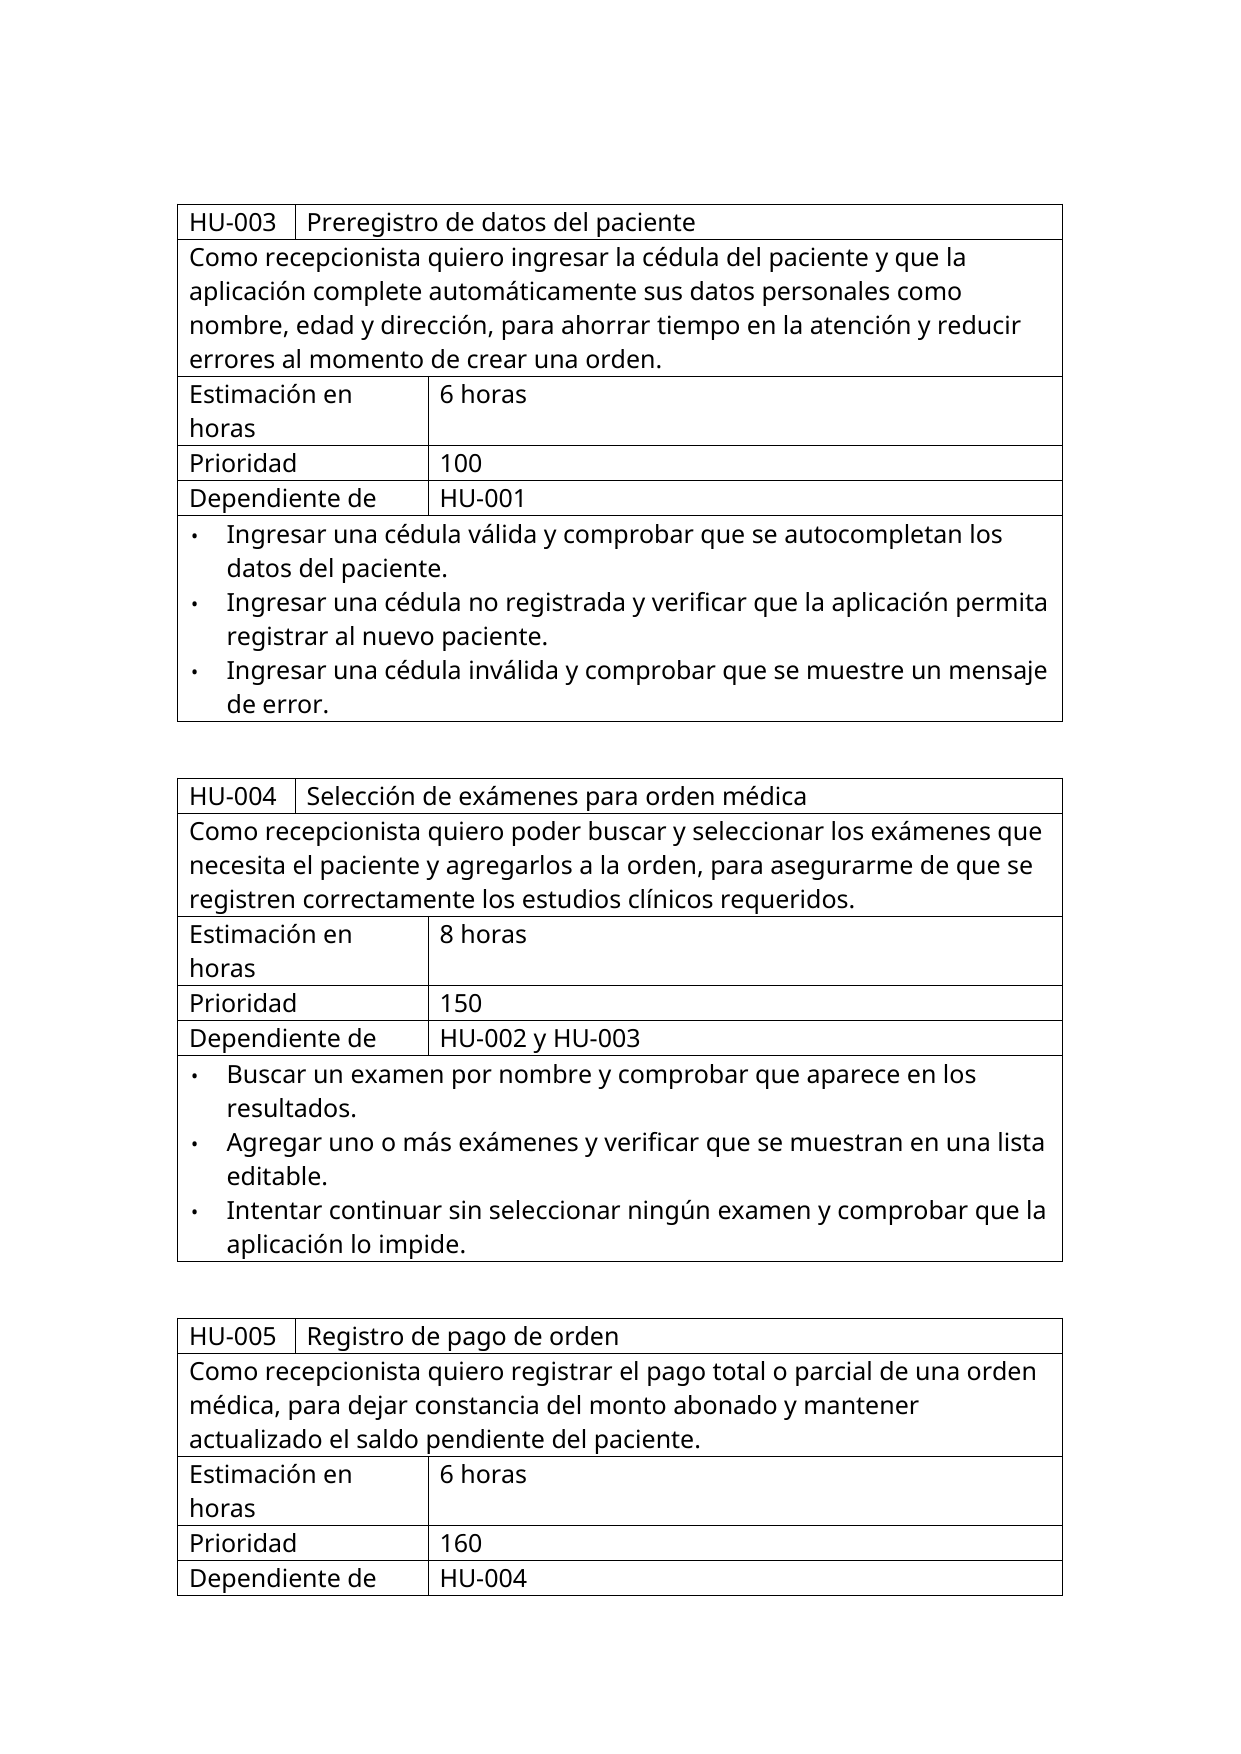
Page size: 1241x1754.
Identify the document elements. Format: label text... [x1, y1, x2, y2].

table_cell Estimación en horas [178, 917, 428, 985]
table_cell Estimación en horas [178, 377, 428, 445]
table_cell Dependiente de [178, 481, 428, 515]
table_header Registro de pago de orden [296, 1319, 1062, 1353]
table_cell 100 [429, 446, 1062, 480]
table_cell Como recepcionista quiero ingresar la cédula del paciente y que la aplicación complete automáticamente sus datos personales como nombre, edad y dirección, para ahorrar tiempo en la atención y reducir errores al momento de crear una orden. [178, 240, 1062, 376]
table_cell 8 horas [429, 917, 1062, 985]
table_cell Prioridad [178, 446, 428, 480]
table_cell Ingresar una cédula válida y comprobar que se autocompletan los datos del paciente. Ingresar una cédula no registrada y verificar que la aplicación permita registrar al nuevo paciente. Ingresar una cédula inválida y comprobar que se muestre un mensaje de error. [178, 516, 1062, 721]
table_cell Como recepcionista quiero poder buscar y seleccionar los exámenes que necesita el paciente y agregarlos a la orden, para asegurarme de que se registren correctamente los estudios clínicos requeridos. [178, 814, 1062, 916]
table_cell Como recepcionista quiero registrar el pago total o parcial de una orden médica, para dejar constancia del monto abonado y mantener actualizado el saldo pendiente del paciente. [178, 1354, 1062, 1456]
table_cell Dependiente de [178, 1021, 428, 1055]
table_cell 6 horas [429, 377, 1062, 445]
table_cell HU-002 y HU-003 [429, 1021, 1062, 1055]
table_cell HU-004 [429, 1561, 1062, 1595]
table_cell 160 [429, 1526, 1062, 1560]
table_header HU-004 [178, 779, 295, 813]
table_cell Prioridad [178, 986, 428, 1020]
table_header Selección de exámenes para orden médica [296, 779, 1062, 813]
table_header HU-005 [178, 1319, 295, 1353]
table_cell Estimación en horas [178, 1457, 428, 1525]
table_cell 150 [429, 986, 1062, 1020]
table_cell Dependiente de [178, 1561, 428, 1595]
table_cell Prioridad [178, 1526, 428, 1560]
table_cell HU-001 [429, 481, 1062, 515]
table_cell 6 horas [429, 1457, 1062, 1525]
table_cell Buscar un examen por nombre y comprobar que aparece en los resultados. Agregar uno o más exámenes y verificar que se muestran en una lista editable. Intentar continuar sin seleccionar ningún examen y comprobar que la aplicación lo impide. [178, 1056, 1062, 1261]
table_header HU-003 [178, 205, 295, 238]
table_header Preregistro de datos del paciente [296, 205, 1062, 238]
